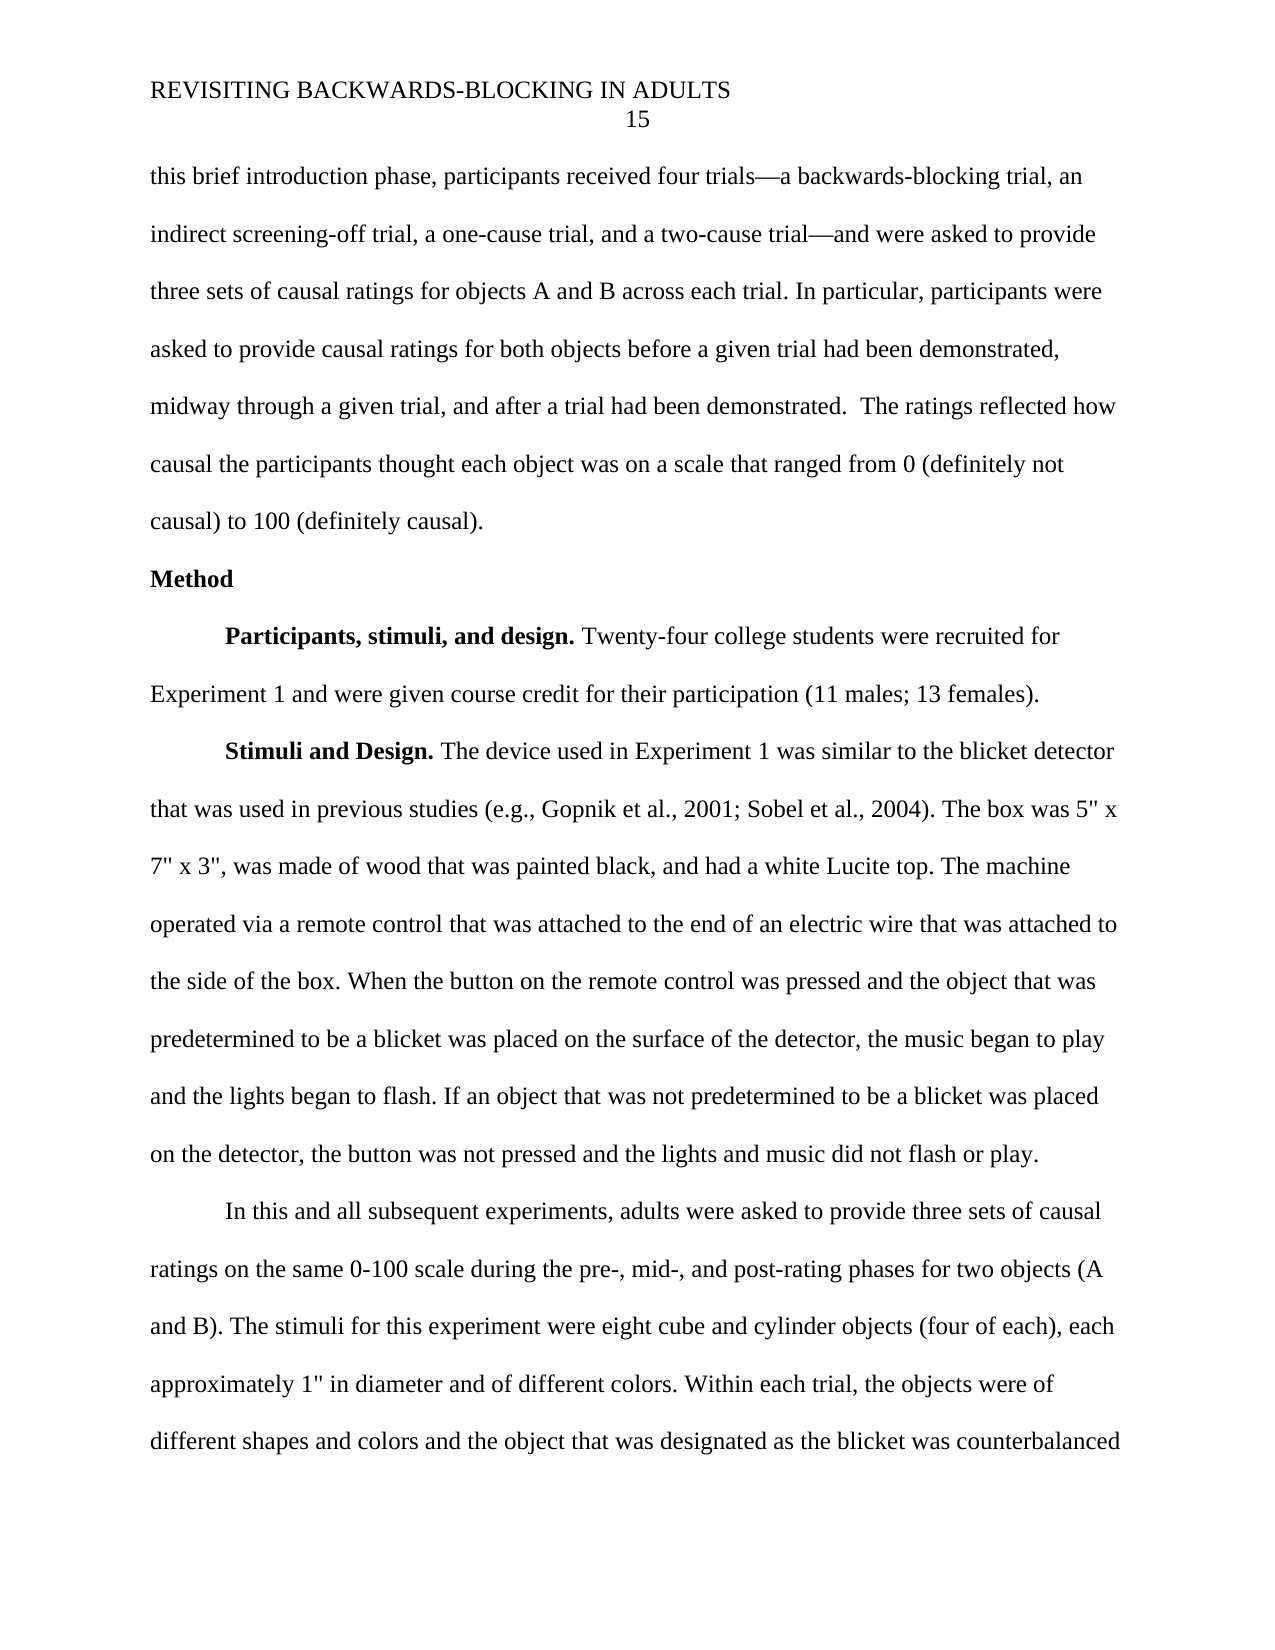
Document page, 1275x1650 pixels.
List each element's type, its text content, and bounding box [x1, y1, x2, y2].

text Method [150, 564, 1125, 592]
text Participants, stimuli, and design. Twenty-four college students were recruited for Experiment 1 and were given course credit for their participation (11 males; 13 females). [150, 621, 1125, 707]
